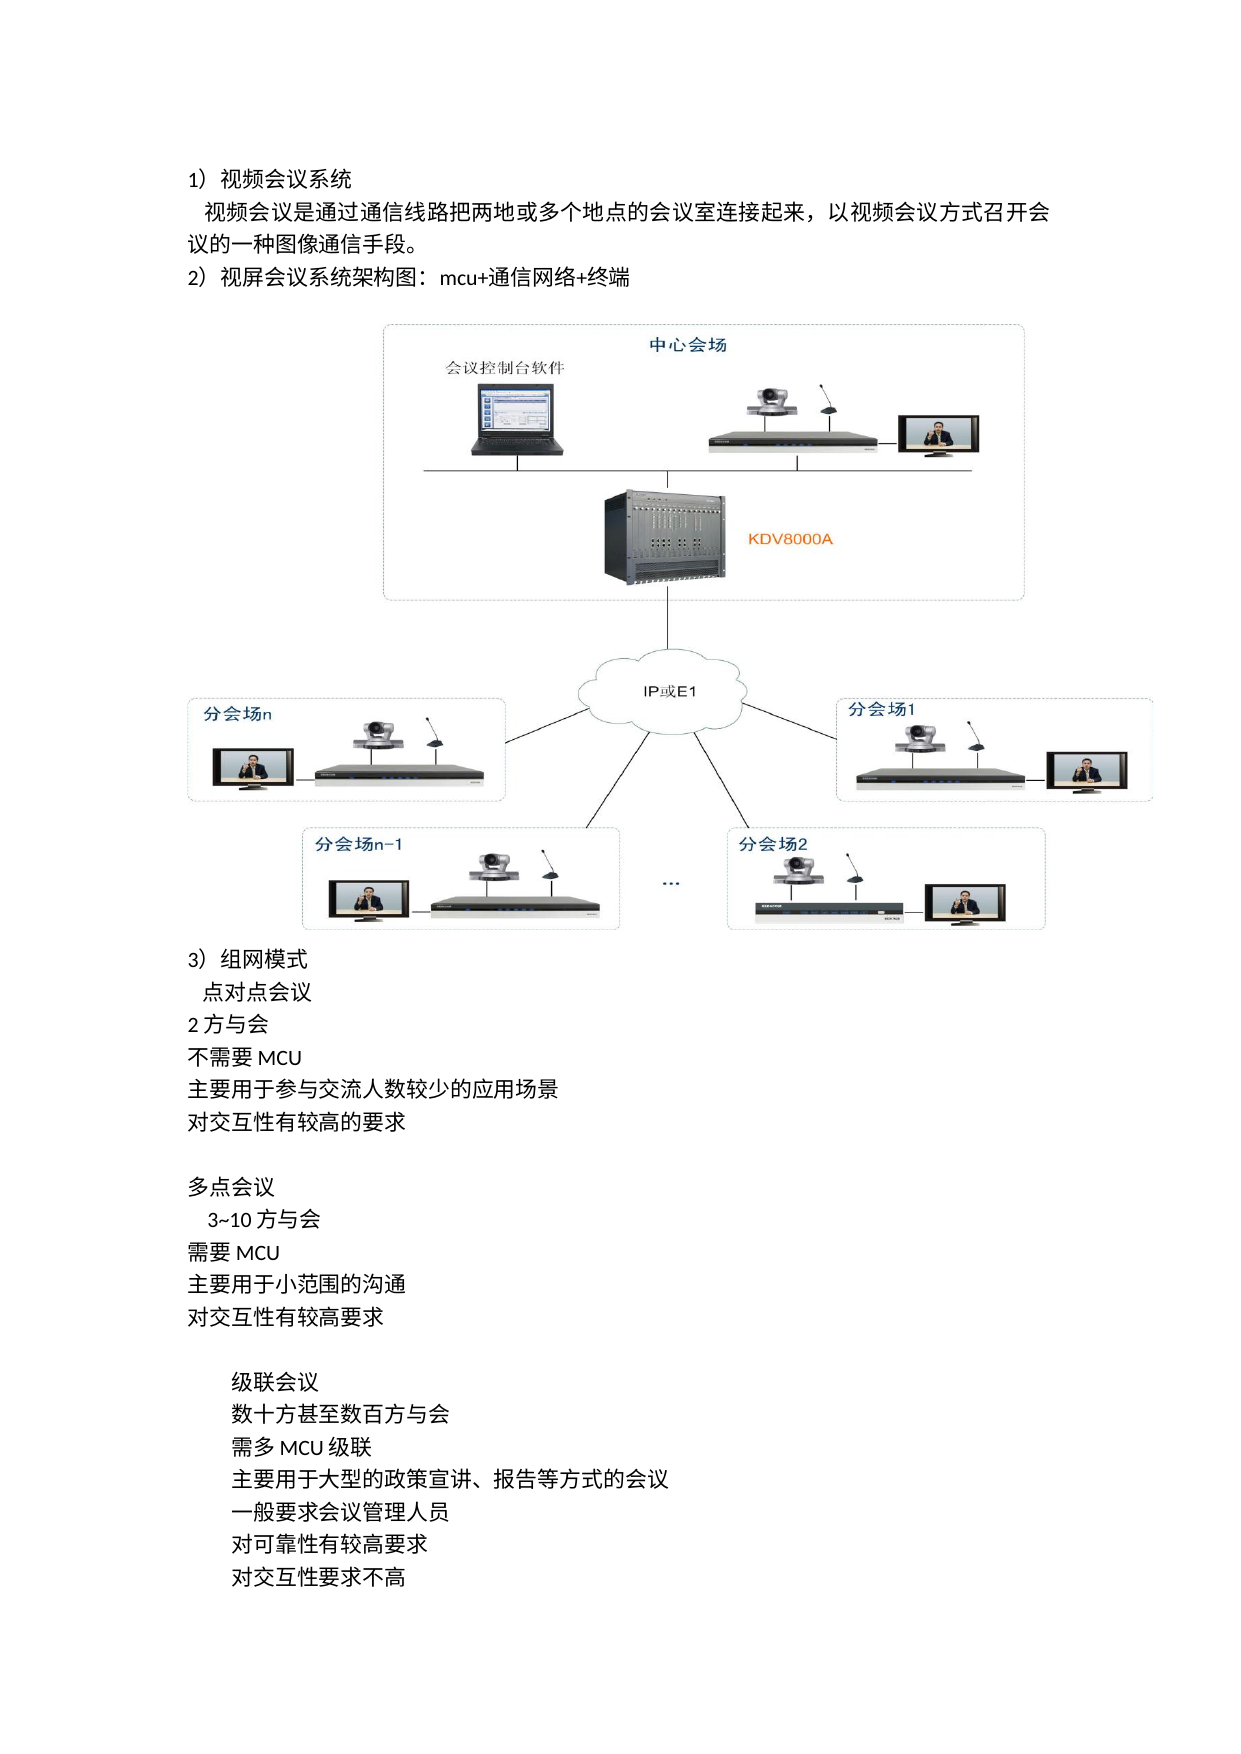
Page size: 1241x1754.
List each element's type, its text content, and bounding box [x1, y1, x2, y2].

list 对交互性要求不高 [187, 1559, 1053, 1592]
list 主要用于小范围的沟通 [187, 1267, 1053, 1299]
list 对可靠性有较高要求 [187, 1527, 1053, 1559]
text 1）视频会议系统 [187, 162, 1053, 194]
text 视频会议是通过通信线路把两地或多个地点的会议室连接起来，以视频会议方式召开会议的一种图像通信手段。 [187, 194, 1053, 259]
list 一般要求会议管理人员 [187, 1494, 1053, 1527]
list 3~10方与会 [187, 1202, 1053, 1234]
list 对交互性有较高要求 [187, 1299, 1053, 1332]
list 2方与会 [187, 1007, 1053, 1039]
list 主要用于参与交流人数较少的应用场景 [187, 1072, 1053, 1104]
picture [187, 324, 1154, 930]
text 2）视屏会议系统架构图：mcu+通信网络+终端 [187, 259, 1053, 292]
list 不需要MCU [187, 1039, 1053, 1072]
list 多点会议 [187, 1169, 1053, 1202]
list 组网模式 [187, 942, 1053, 974]
list 点对点会议 [187, 974, 1053, 1007]
list 级联会议 [187, 1364, 1053, 1397]
list 需多MCU级联 [187, 1429, 1053, 1462]
list 数十方甚至数百方与会 [187, 1397, 1053, 1429]
list 需要MCU [187, 1234, 1053, 1267]
list 对交互性有较高的要求 [187, 1104, 1053, 1137]
list 主要用于大型的政策宣讲、报告等方式的会议 [187, 1462, 1053, 1494]
